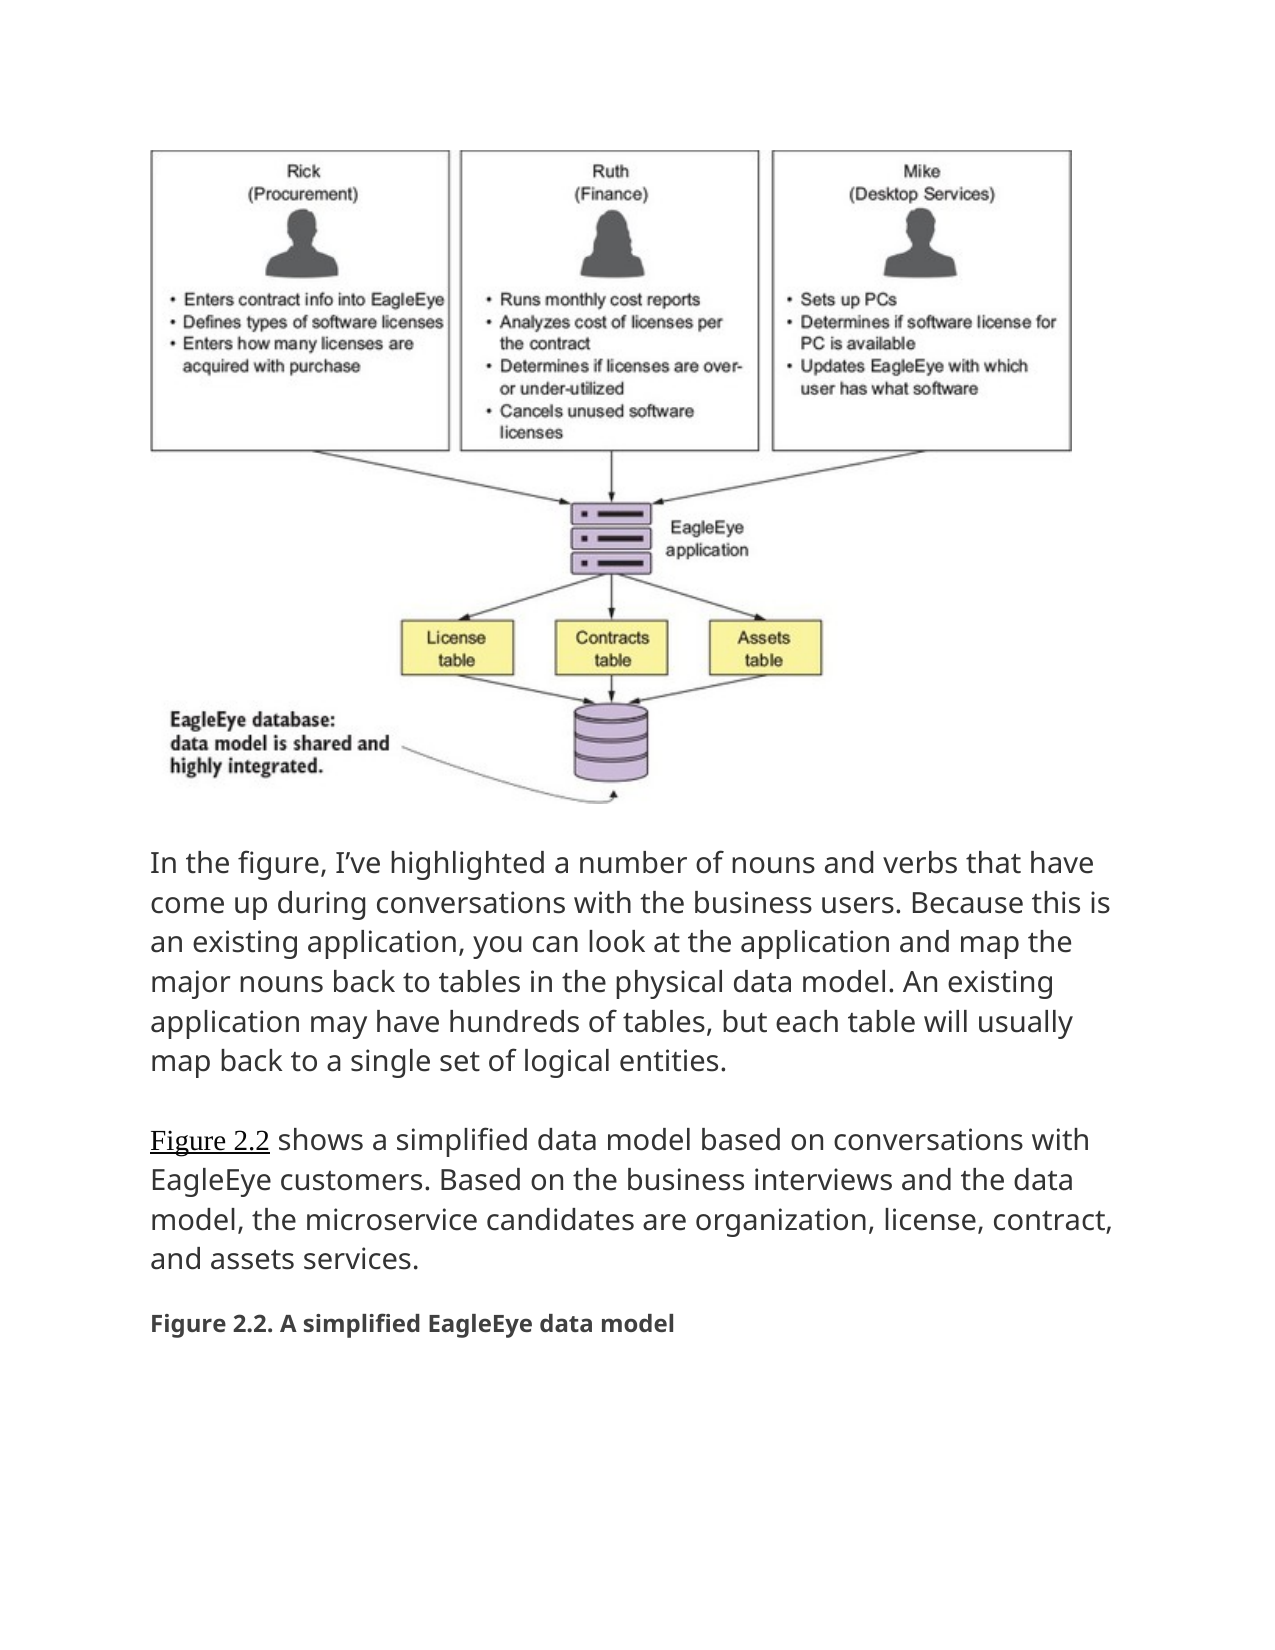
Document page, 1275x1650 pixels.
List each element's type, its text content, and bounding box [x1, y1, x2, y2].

text Figure 2.2 shows a simplified data model based on conversations with EagleEye customers. Based on the business interviews and the data model, the microservice candidates are organization, license, contract, and assets services. [150, 1119, 1125, 1278]
text In the figure, I’ve highlighted a number of nouns and verbs that have come up during conversations with the business users. Because this is an existing application, you can look at the application and map the major nouns back to tables in the physical data model. An existing application may have hundreds of tables, but each table will usually map back to a single set of logical entities. [150, 842, 1125, 1080]
picture [150, 150, 1072, 804]
text Figure 2.2. A simplified EagleEye data model [150, 1307, 1125, 1340]
